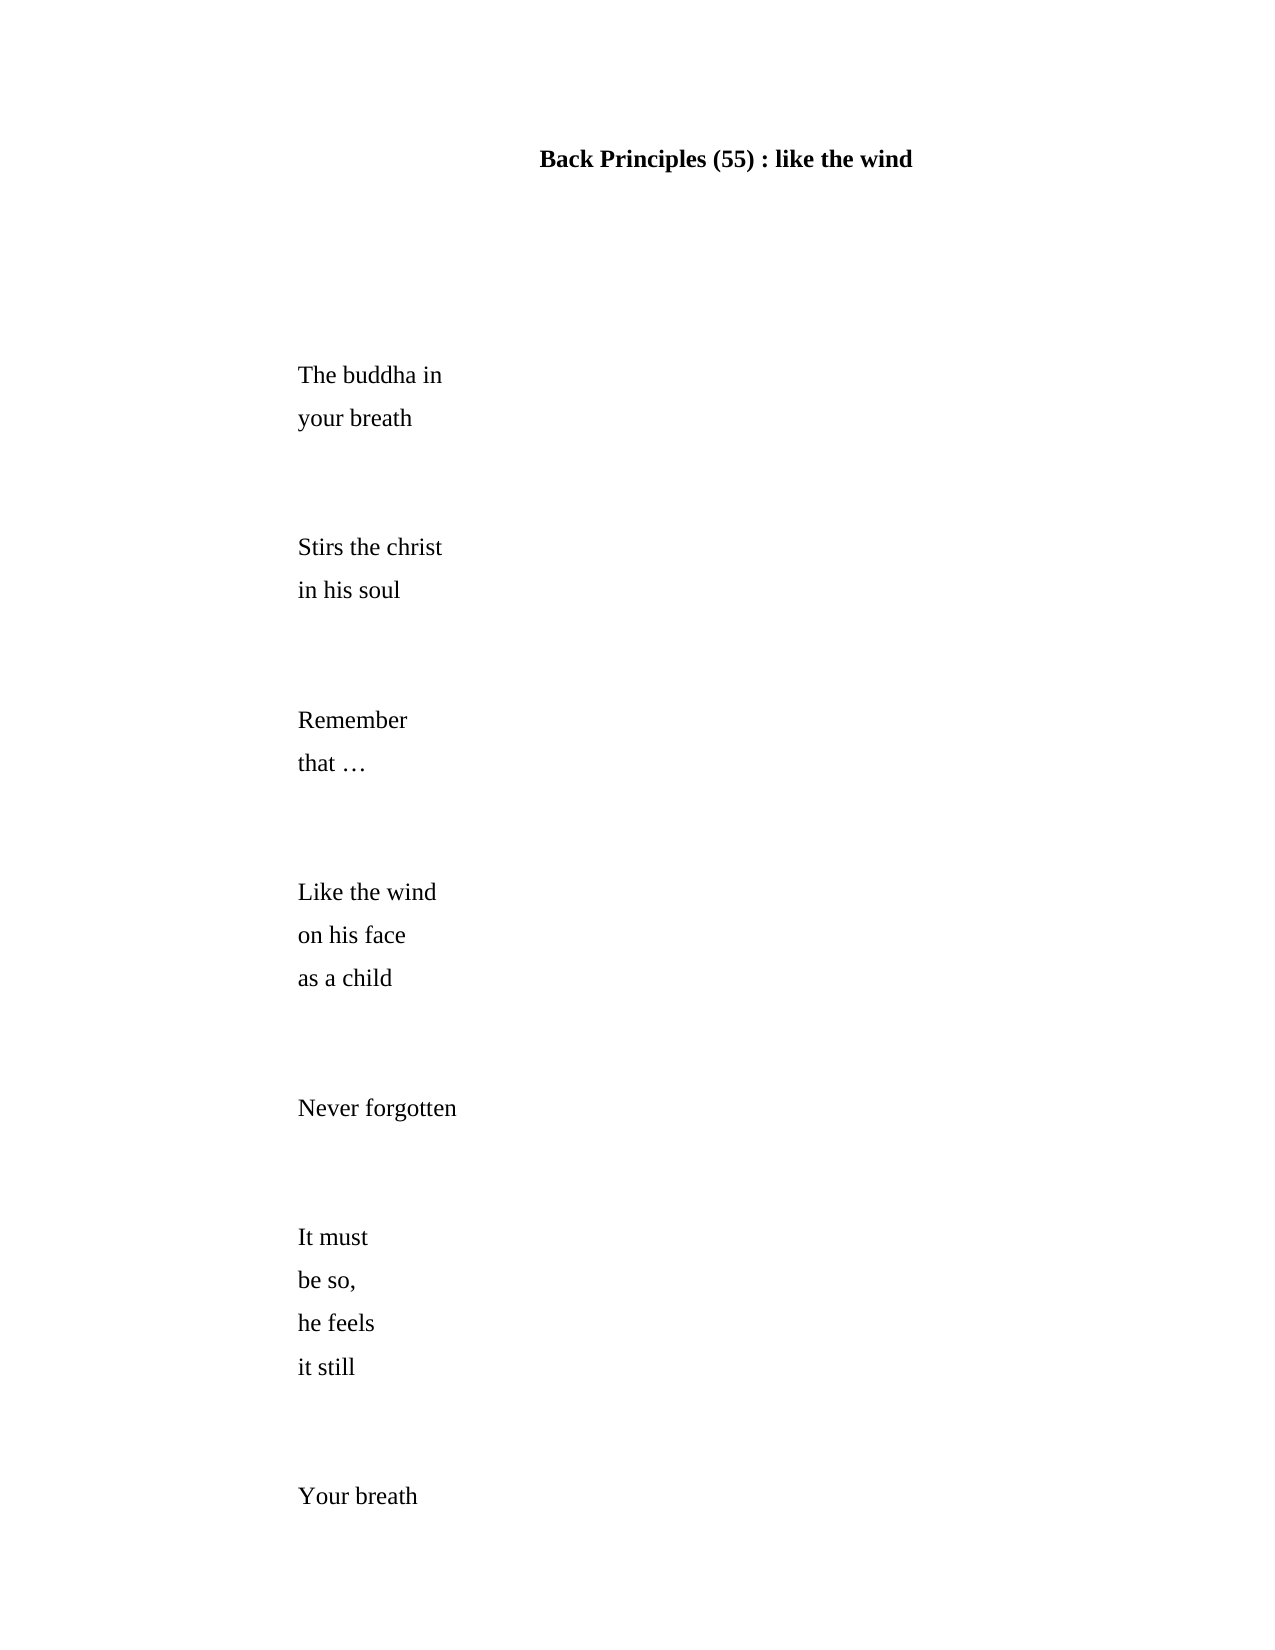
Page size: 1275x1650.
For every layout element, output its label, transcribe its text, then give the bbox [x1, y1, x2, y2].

text be so, [298, 1265, 1154, 1294]
text it still [298, 1352, 1154, 1380]
text Back Principles (55) : like the wind [298, 144, 1154, 173]
text Stirs the christ [298, 532, 1154, 561]
text your breath [298, 403, 1154, 432]
text Like the wind [298, 877, 1154, 906]
text Never forgotten [298, 1093, 1154, 1122]
text he feels [298, 1308, 1154, 1337]
text on his face [298, 920, 1154, 949]
text The buddha in [298, 360, 1154, 388]
text It must [298, 1222, 1154, 1251]
text Your breath [298, 1481, 1154, 1510]
text as a child [298, 963, 1154, 992]
text Remember [298, 705, 1154, 733]
text that … [298, 748, 1154, 777]
text in his soul [298, 575, 1154, 604]
